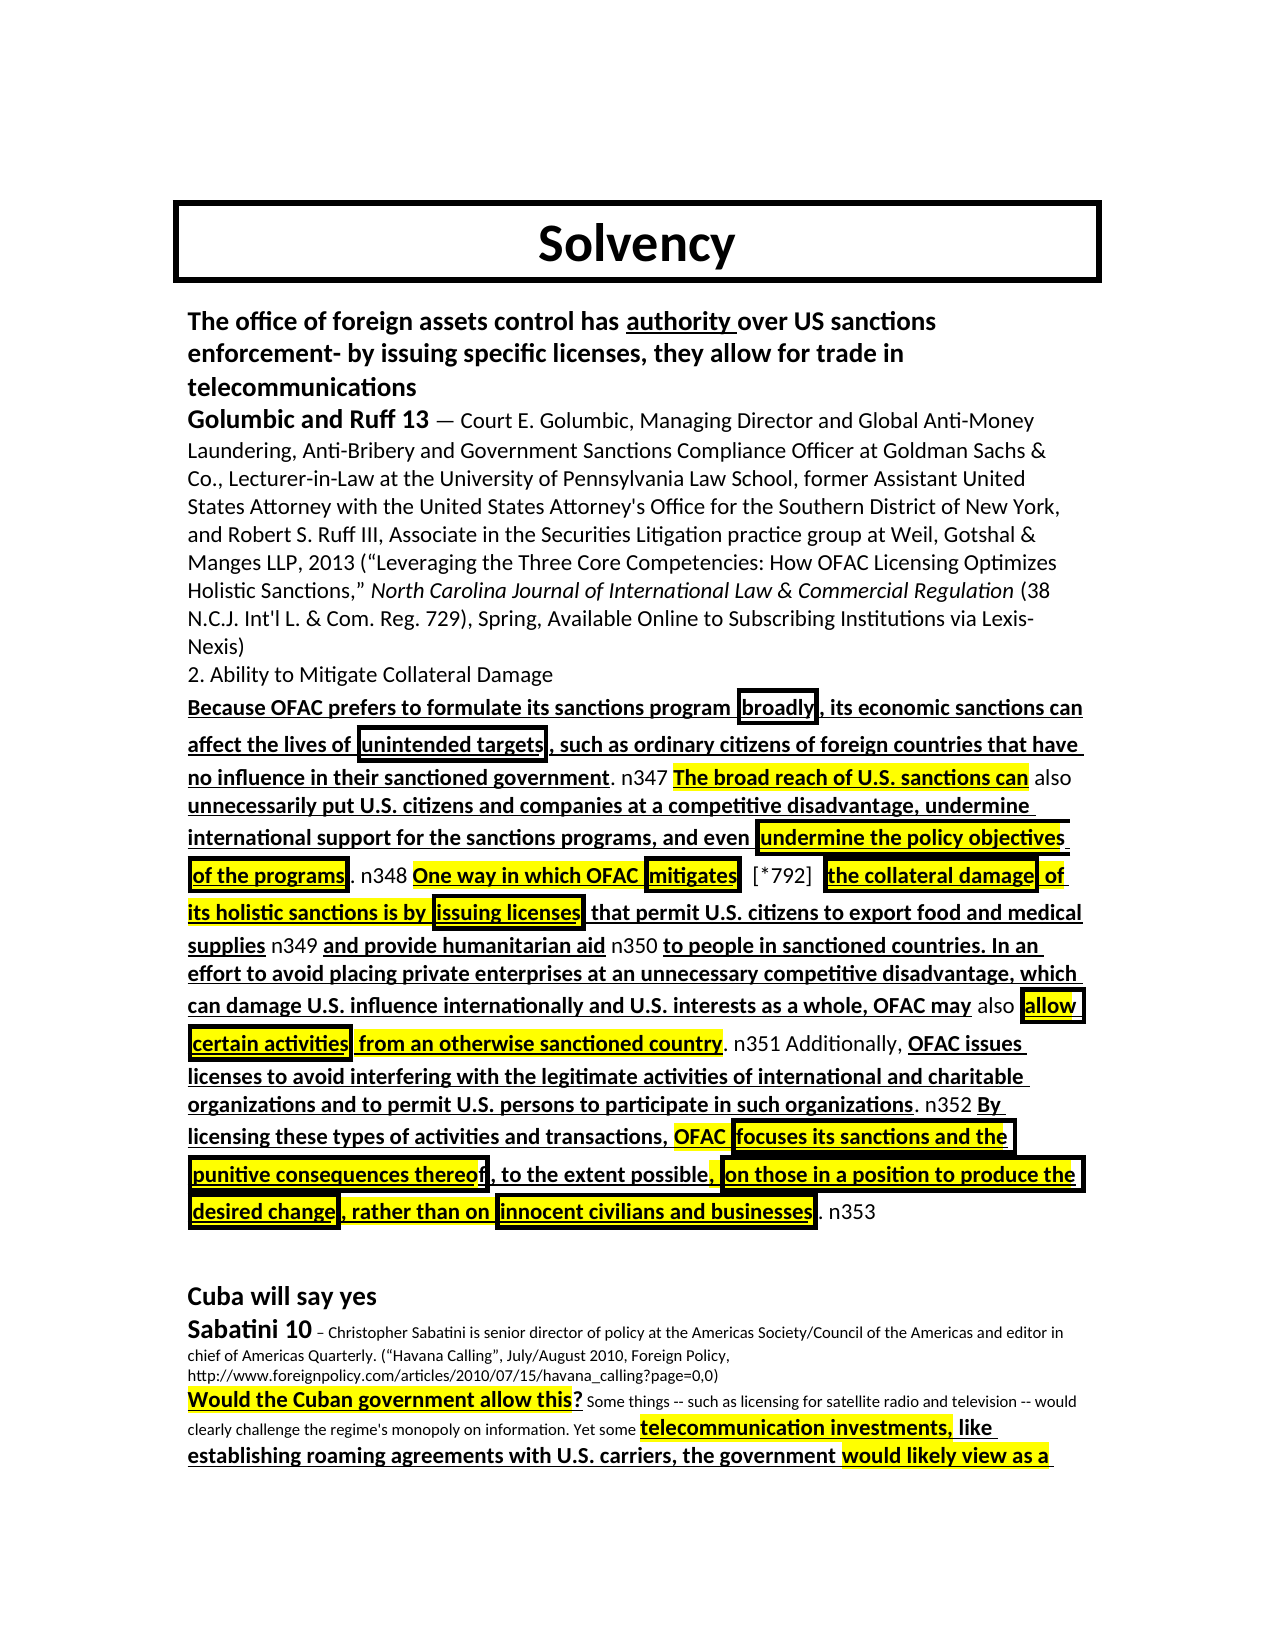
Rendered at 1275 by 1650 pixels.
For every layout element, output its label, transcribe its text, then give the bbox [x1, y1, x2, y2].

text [187, 1386, 1087, 1469]
subtitle Solvency [179, 206, 1096, 277]
text 2. Ability to Mitigate Collateral Damage [187, 660, 1087, 688]
text Sabatini 10 – Christopher Sabatini is senior director of policy at the Americas Society/Council of the Americas and editor in chief of Americas Quarterly. (“Havana Calling”, July/August 2010, Foreign Policy, http://www.foreignpolicy.com/articles/2010/07/15/havana_calling?page=0,0) [187, 1312, 1087, 1386]
text Golumbic and Ruff 13 — Court E. Golumbic, Managing Director and Global Anti-Money Laundering, Anti-Bribery and Government Sanctions Compliance Officer at Goldman Sachs & Co., Lecturer-in-Law at the University of Pennsylvania Law School, former Assistant United States Attorney with the United States Attorney's Office for the Southern District of New York, and Robert S. Ruff III, Associate in the Securities Litigation practice group at Weil, Gotshal & Manges LLP, 2013 (“Leveraging the Three Core Competencies: How OFAC Licensing Optimizes Holistic Sanctions,” North Carolina Journal of International Law & Commercial Regulation (38 N.C.J. Int'l L. & Com. Reg. 729), Spring, Available Online to Subscribing Institutions via Lexis-Nexis) [187, 403, 1087, 660]
subtitle The office of foreign assets control has authority over US sanctions enforcement- by issuing specific licenses, they allow for trade in telecommunications [187, 304, 1087, 403]
subtitle Cuba will say yes [187, 1279, 1087, 1312]
text Because OFAC prefers to formulate its sanctions program broadly, its economic sanctions can affect the lives of unintended targets, such as ordinary citizens of foreign countries that have no influence in their sanctioned government. n347 The broad reach of U.S. sanctions can also unnecessarily put U.S. citizens and companies at a competitive disadvantage, undermine international support for the sanctions programs, and even undermine the policy objectives of the programs. n348 One way in which OFAC mitigates [*792] the collateral damage of its holistic sanctions is by issuing licenses that permit U.S. citizens to export food and medical supplies n349 and provide humanitarian aid n350 to people in sanctioned countries. In an effort to avoid placing private enterprises at an unnecessary competitive disadvantage, which can damage U.S. influence internationally and U.S. interests as a whole, OFAC may also allow certain activities from an otherwise sanctioned country. n351 Additionally, OFAC issues licenses to avoid interfering with the legitimate activities of international and charitable organizations and to permit U.S. persons to participate in such organizations. n352 By licensing these types of activities and transactions, OFAC focuses its sanctions and the punitive consequences thereof, to the extent possible, on those in a position to produce the desired change, rather than on innocent civilians and businesses. n353 [187, 688, 1087, 1230]
